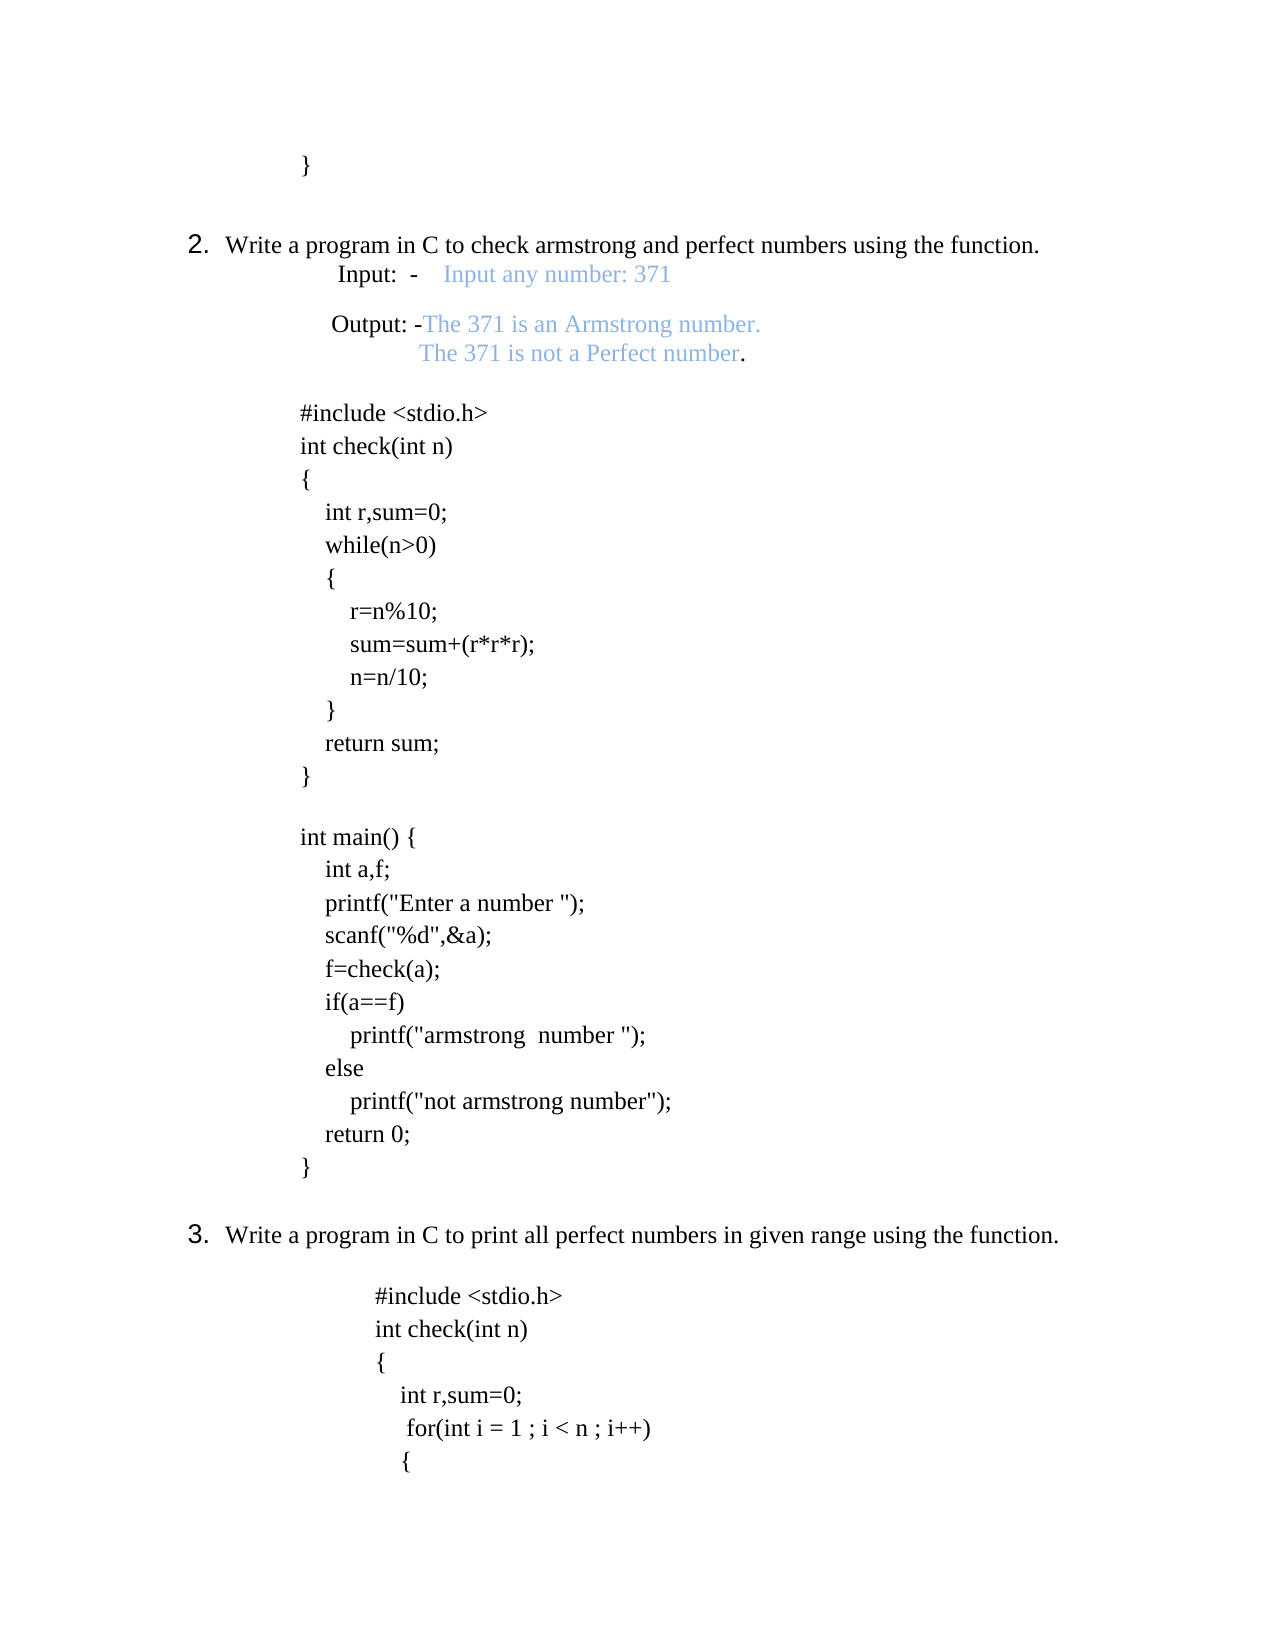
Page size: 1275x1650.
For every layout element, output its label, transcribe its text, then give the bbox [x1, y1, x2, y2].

list Input: - Input any number: 371 [225, 259, 1125, 288]
text { [375, 1347, 1125, 1376]
text else [300, 1053, 1125, 1081]
text int main() { [300, 822, 1125, 850]
list Write a program in C to print all perfect numbers in given range using the function. [187, 1218, 1125, 1249]
text int r,sum=0; [375, 1380, 1125, 1409]
text while(n>0) [300, 530, 1125, 559]
text for(int i = 1 ; i < n ; i++) [375, 1413, 1125, 1442]
text int a,f; [300, 854, 1125, 883]
text } [300, 1152, 1125, 1181]
text #include <stdio.h> [300, 398, 1125, 427]
text { [300, 464, 1125, 493]
text scanf("%d",&a); [300, 921, 1125, 949]
text return sum; [300, 728, 1125, 757]
text printf("not armstrong number"); [300, 1086, 1125, 1114]
text } [300, 695, 1125, 724]
text { [375, 1446, 1125, 1475]
text n=n/10; [300, 662, 1125, 691]
text int r,sum=0; [300, 497, 1125, 526]
text #include <stdio.h> [375, 1281, 1125, 1310]
list Write a program in C to check armstrong and perfect numbers using the function. [187, 228, 1125, 259]
text printf("Enter a number "); [300, 888, 1125, 916]
text The 371 is not a Perfect number. [150, 338, 1125, 367]
text int check(int n) [375, 1314, 1125, 1343]
text } [225, 150, 1125, 179]
text if(a==f) [300, 987, 1125, 1015]
text f=check(a); [300, 954, 1125, 982]
text r=n%10; [300, 596, 1125, 625]
text } [300, 761, 1125, 790]
text return 0; [300, 1119, 1125, 1147]
text Output: -The 371 is an Armstrong number. [408, 309, 1125, 338]
text int check(int n) [300, 431, 1125, 460]
text printf("armstrong number "); [300, 1020, 1125, 1048]
text { [300, 563, 1125, 592]
text sum=sum+(r*r*r); [300, 629, 1125, 658]
